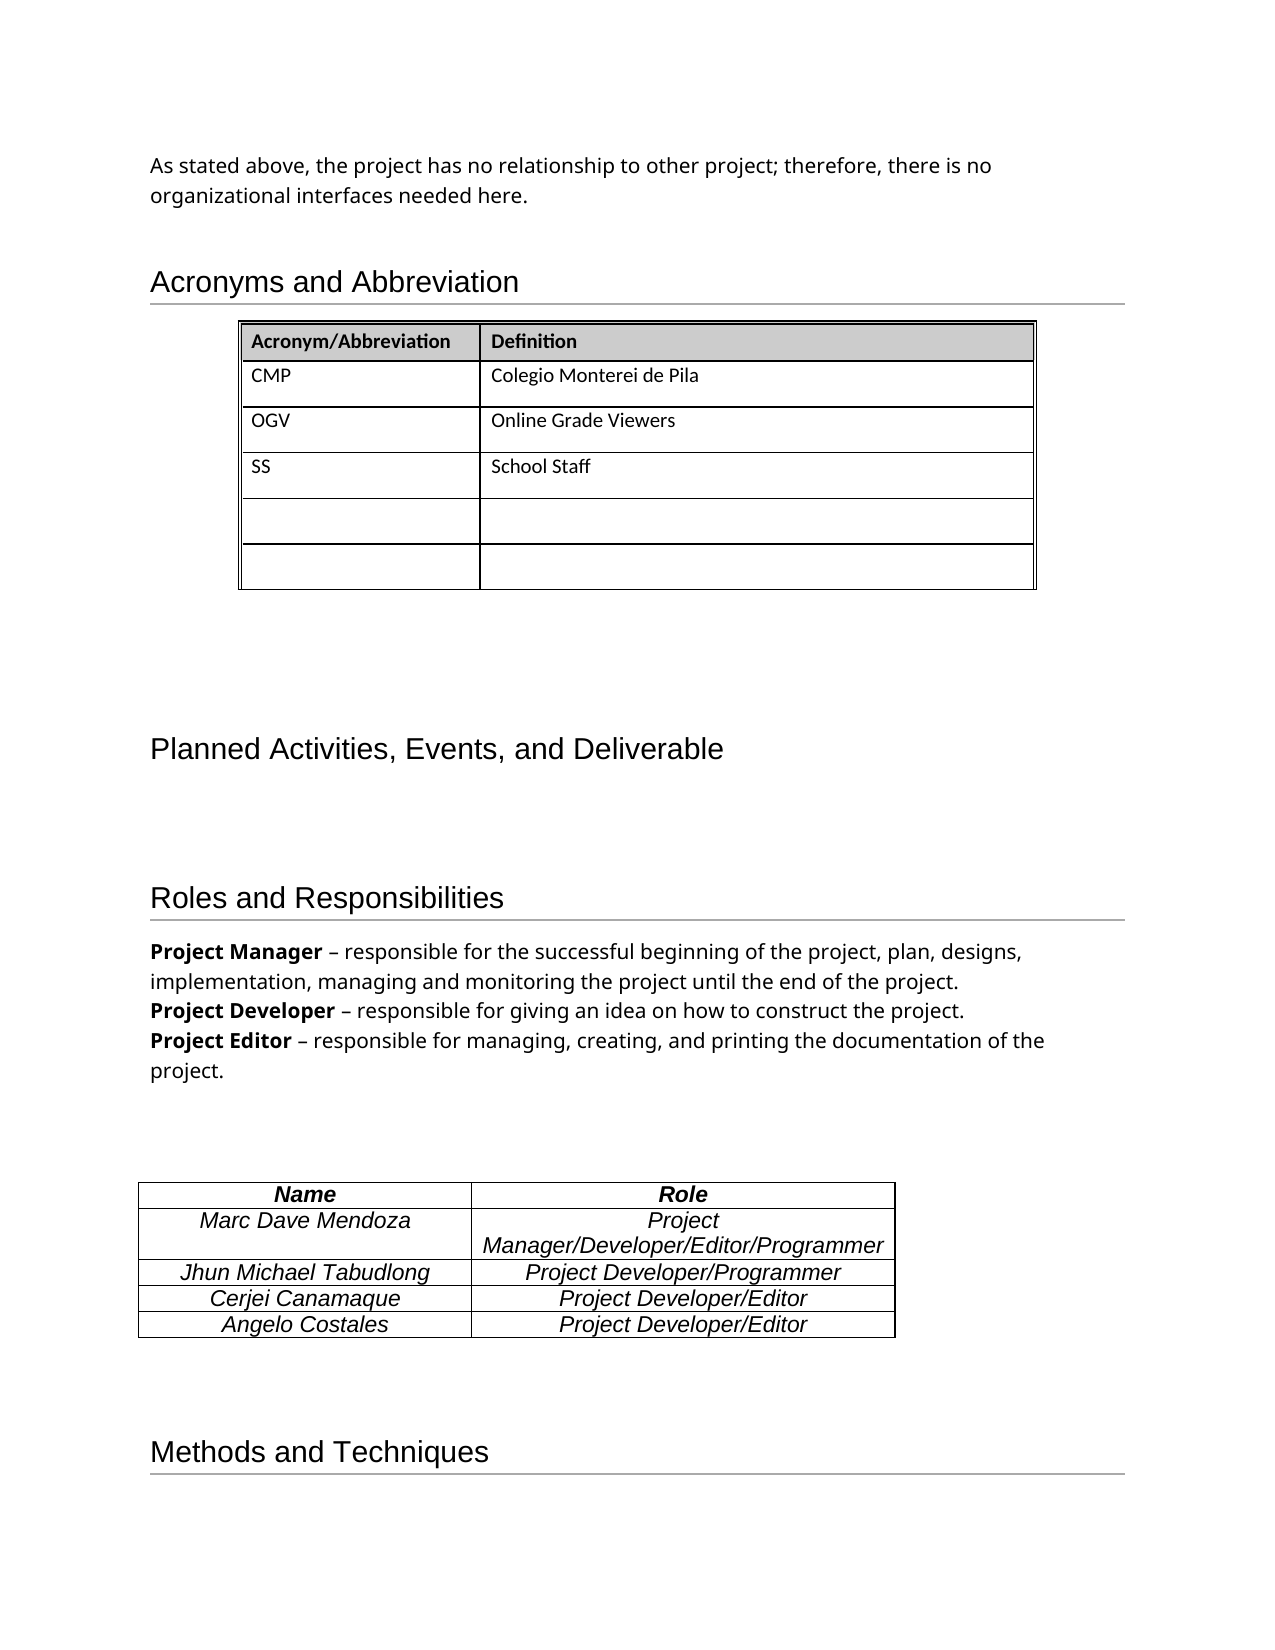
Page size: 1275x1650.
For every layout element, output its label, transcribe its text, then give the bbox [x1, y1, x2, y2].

table_cell Cerjei Canamaque [139, 1286, 471, 1311]
table_cell [481, 499, 1033, 543]
table_header Definition [481, 325, 1033, 360]
table_header Acronym/Abbreviation [242, 325, 479, 360]
table_cell Online Grade Viewers [481, 408, 1033, 452]
table_cell Project Manager/Developer/Editor/Programmer [472, 1209, 894, 1259]
table_cell Project Developer/Editor [472, 1286, 894, 1311]
table_cell Colegio Monterei de Pila [481, 362, 1033, 406]
table_cell Angelo Costales [139, 1312, 471, 1337]
table_cell School Staff [481, 453, 1033, 498]
table_cell [242, 499, 479, 543]
table_cell Project Developer/Editor [472, 1312, 894, 1337]
text Planned Activities, Events, and Deliverable [150, 731, 1125, 766]
table_cell SS [242, 453, 479, 498]
table_cell Project Developer/Programmer [472, 1260, 894, 1285]
subtitle Acronyms and Abbreviation [150, 264, 1125, 303]
table_header Role [472, 1183, 894, 1208]
text As stated above, the project has no relationship to other project; therefore, there is no organizational interfaces needed here. [150, 150, 1125, 209]
text Project Manager – responsible for the successful beginning of the project, plan, designs, implementation, managing and monitoring the project until the end of the project. Project Developer – responsible for giving an idea on how to construct the project. Project Editor – responsible for managing, creating, and printing the documentation of the project. [150, 936, 1125, 1085]
table_cell CMP [242, 361, 479, 406]
table_cell [481, 545, 1033, 589]
table_cell [242, 544, 479, 589]
table_cell Jhun Michael Tabudlong [139, 1260, 471, 1285]
text Roles and Responsibilities [150, 880, 1125, 919]
table_cell Marc Dave Mendoza [139, 1209, 471, 1259]
subtitle Methods and Techniques [150, 1432, 1125, 1473]
table_header Name [139, 1183, 471, 1208]
table_cell OGV [242, 407, 479, 452]
